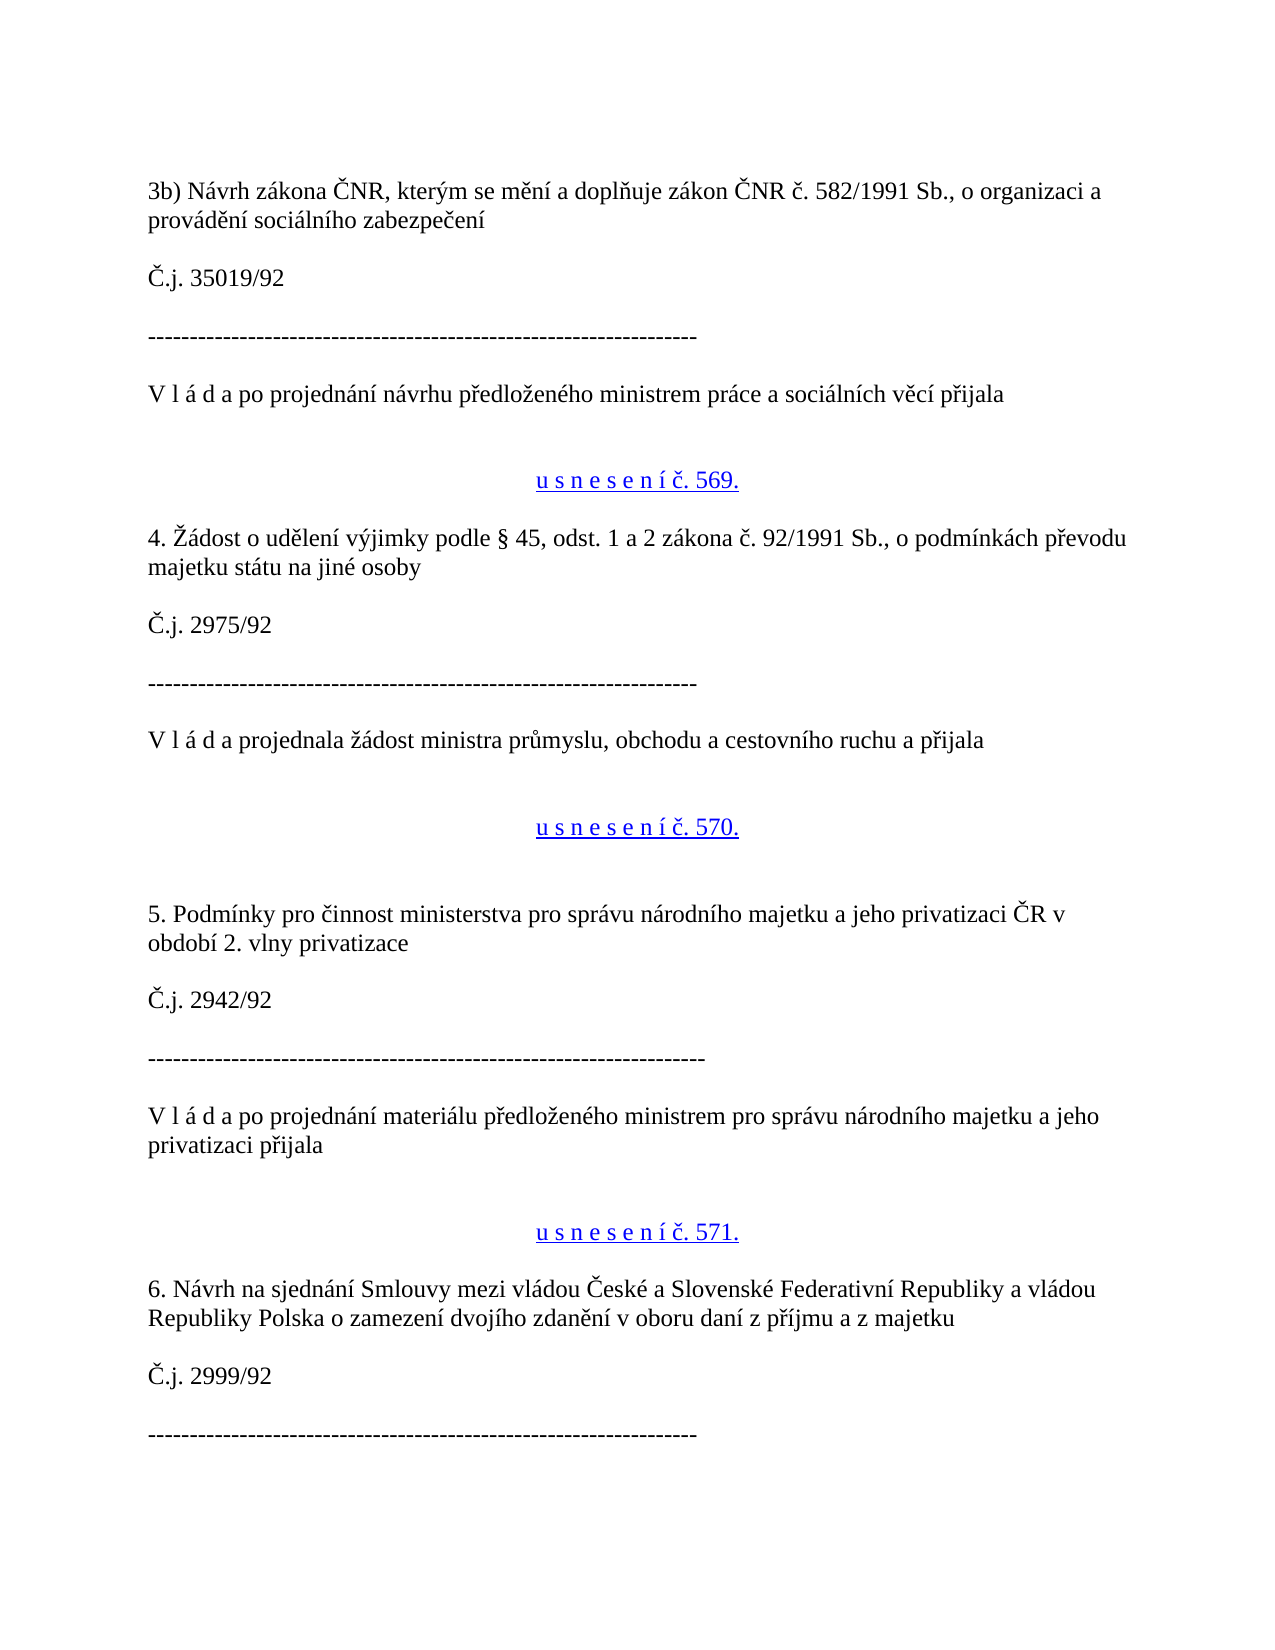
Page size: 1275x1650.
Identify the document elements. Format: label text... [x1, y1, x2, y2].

text ------------------------------------------------------------------ [148, 1419, 1127, 1448]
text u s n e s e n í č. 569. [148, 437, 1127, 494]
text u s n e s e n í č. 570. [148, 783, 1127, 841]
text ------------------------------------------------------------------- [148, 1043, 1127, 1072]
text 5. Podmínky pro činnost ministerstva pro správu národního majetku a jeho privatizaci ČR v období 2. vlny privatizace [148, 899, 1127, 956]
text V l á d a po projednání návrhu předloženého ministrem práce a sociálních věcí přijala [148, 379, 1127, 408]
text Č.j. 2975/92 [148, 610, 1127, 638]
text ------------------------------------------------------------------ [148, 668, 1127, 696]
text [148, 321, 1127, 350]
text V l á d a projednala žádost ministra průmyslu, obchodu a cestovního ruchu a přijala [148, 726, 1127, 754]
text Č.j. 2999/92 [148, 1361, 1127, 1390]
text 4. Žádost o udělení výjimky podle § 45, odst. 1 a 2 zákona č. 92/1991 Sb., o podmínkách převodu majetku státu na jiné osoby [148, 494, 1127, 581]
text V l á d a po projednání materiálu předloženého ministrem pro správu národního majetku a jeho privatizaci přijala [148, 1101, 1127, 1159]
text Č.j. 2942/92 [148, 986, 1127, 1014]
text Č.j. 35019/92 [148, 263, 1127, 292]
text u s n e s e n í č. 571. [148, 1188, 1127, 1246]
text 3b) Návrh zákona ČNR, kterým se mění a doplňuje zákon ČNR č. 582/1991 Sb., o organizaci a provádění sociálního zabezpečení [148, 148, 1127, 234]
text 6. Návrh na sjednání Smlouvy mezi vládou České a Slovenské Federativní Republiky a vládou Republiky Polska o zamezení dvojího zdanění v oboru daní z příjmu a z majetku [148, 1246, 1127, 1332]
